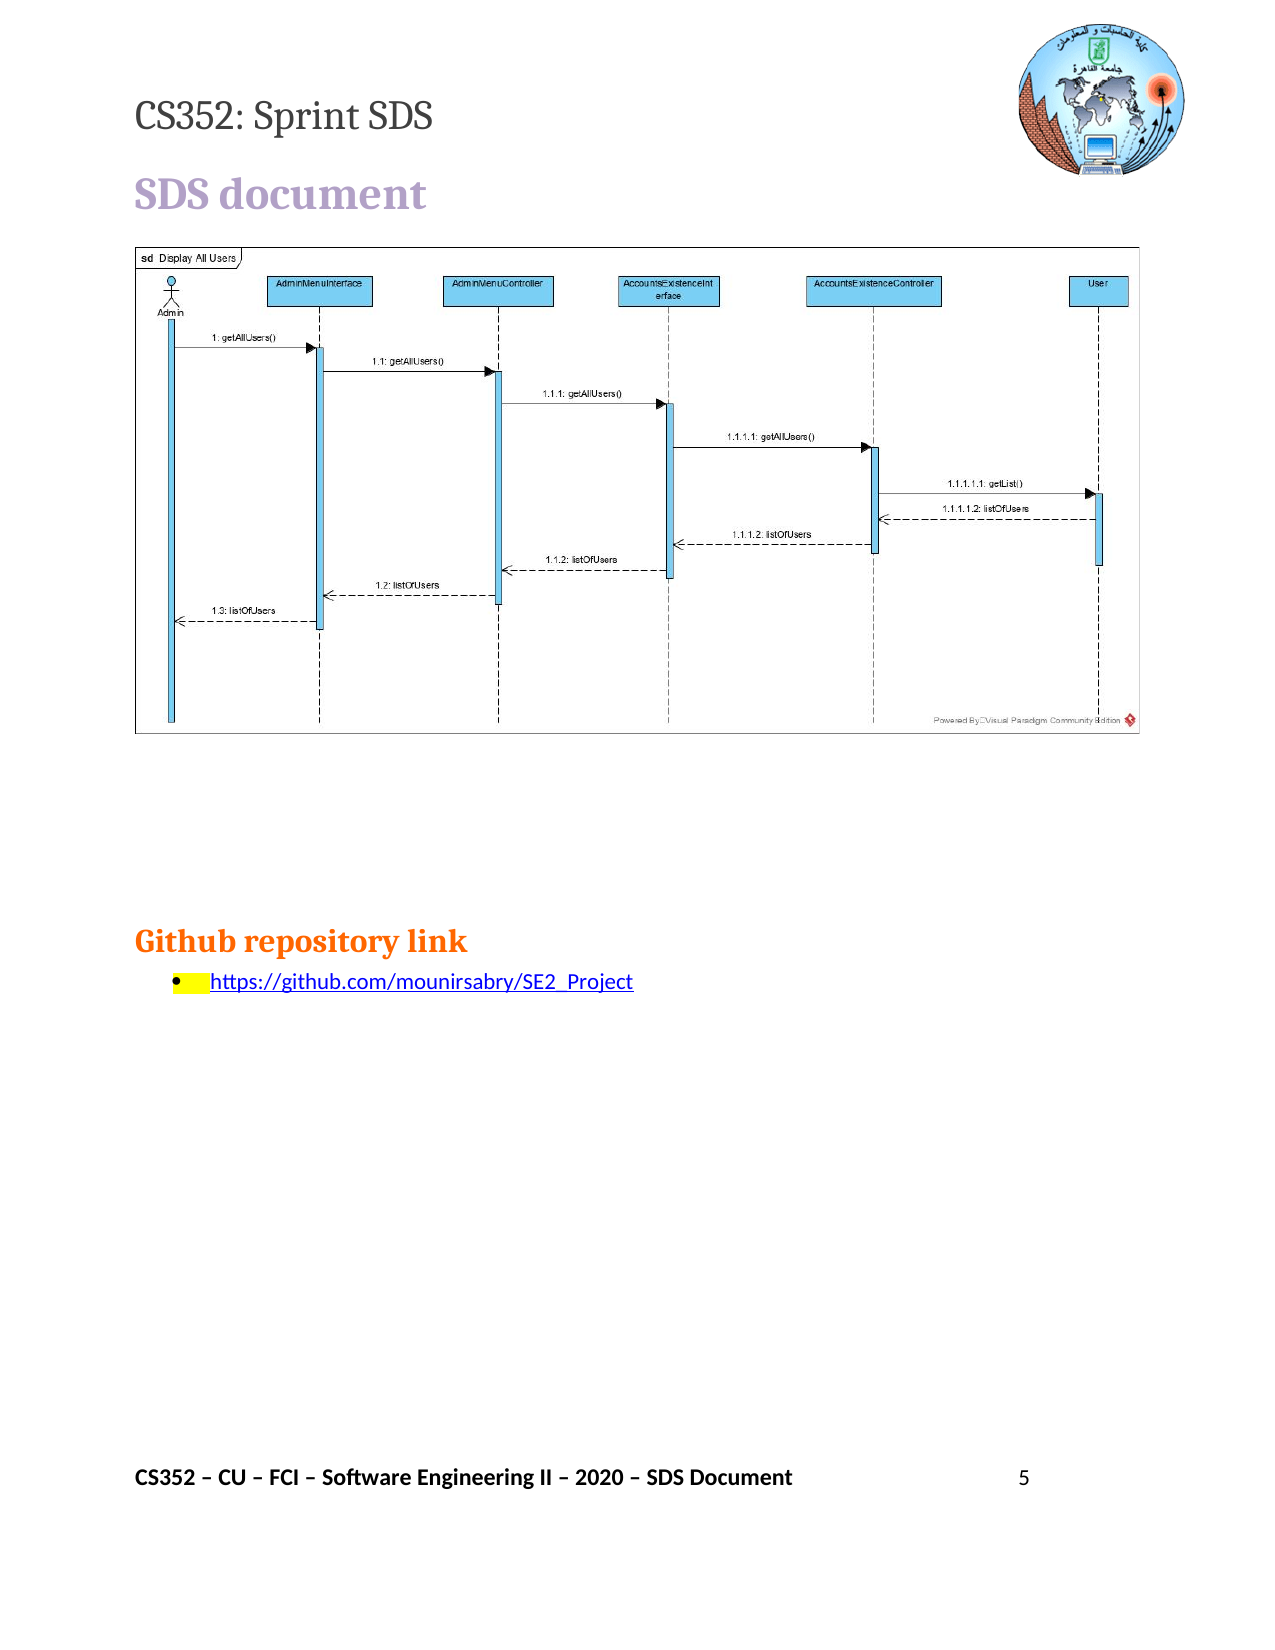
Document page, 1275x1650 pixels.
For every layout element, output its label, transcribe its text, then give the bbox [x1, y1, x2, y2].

picture [1018, 24, 1186, 180]
picture [135, 247, 1140, 734]
subtitle Github repository link [135, 922, 1140, 961]
list https://github.com/mounirsabry/SE2_Project [172, 967, 1140, 995]
